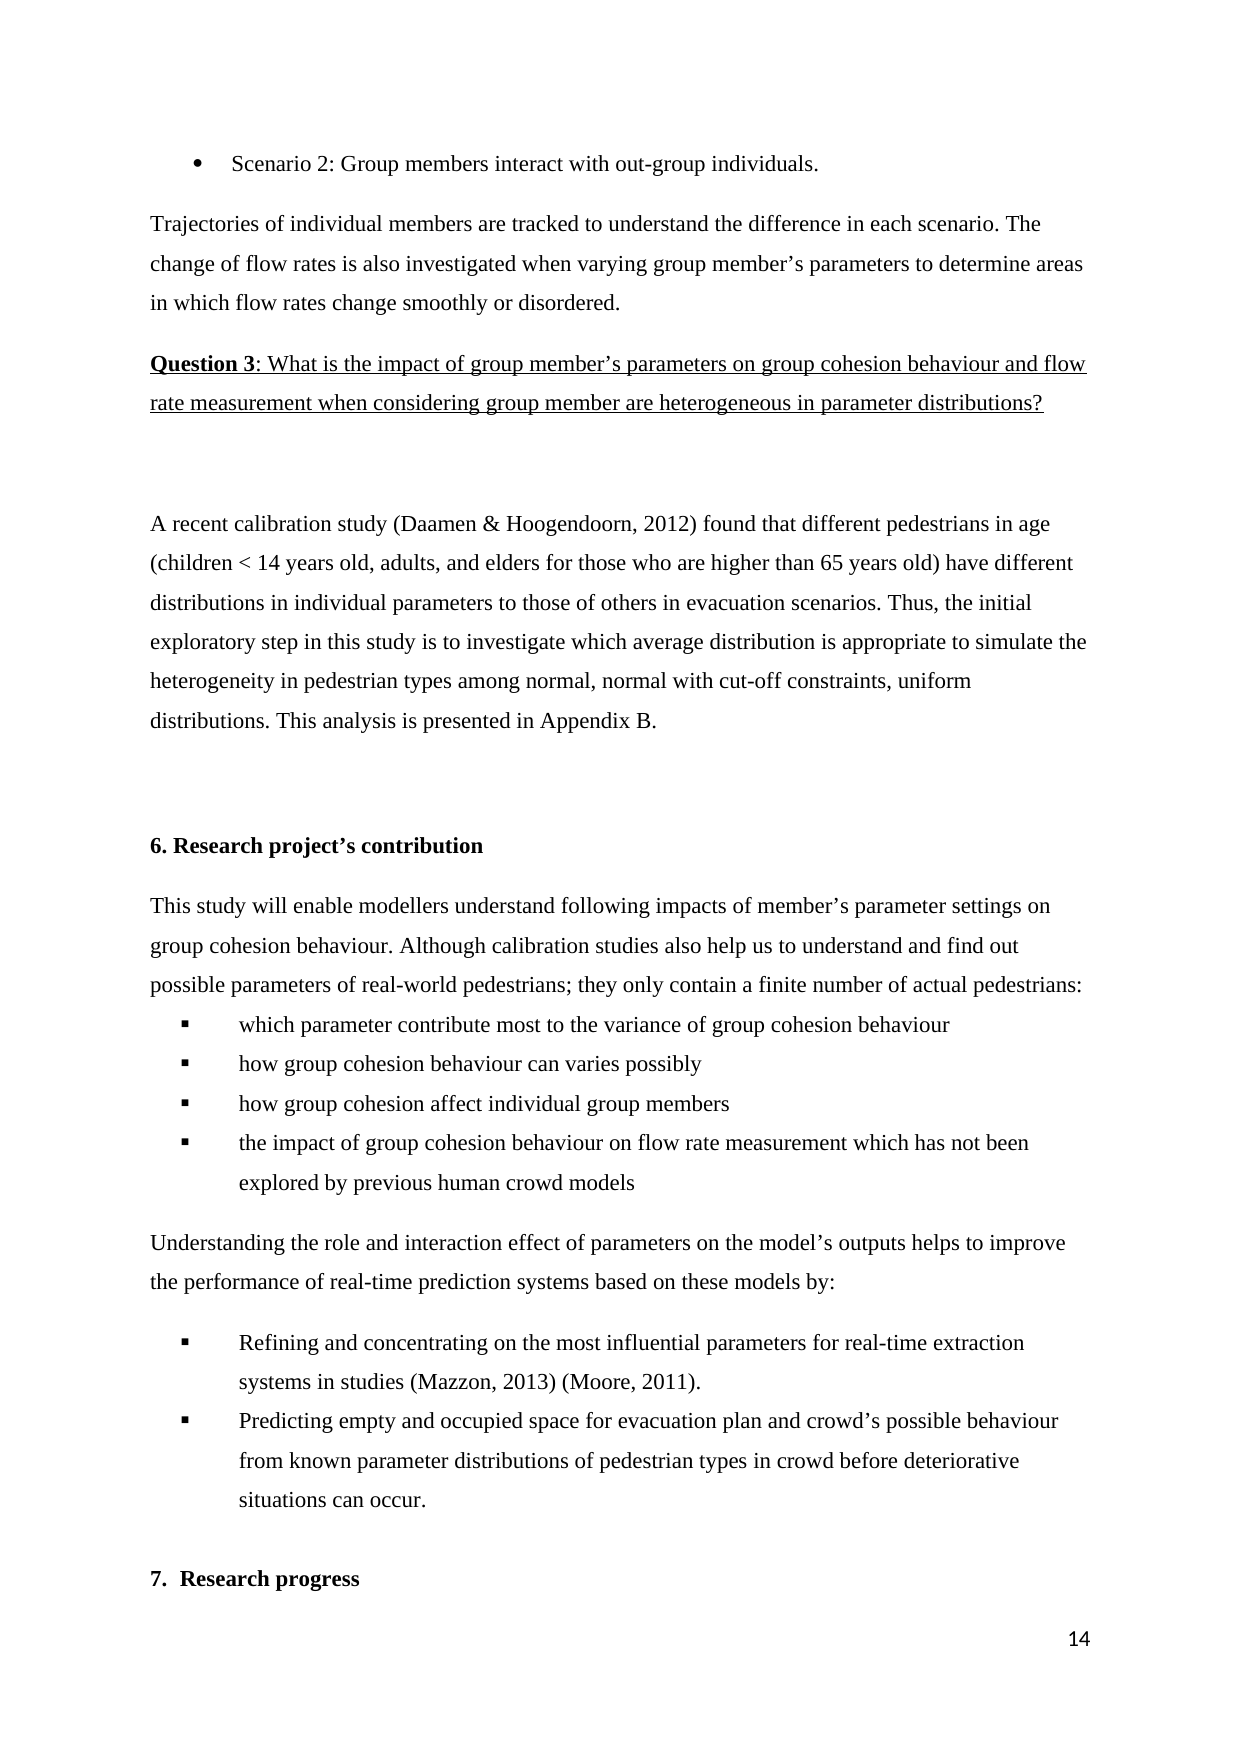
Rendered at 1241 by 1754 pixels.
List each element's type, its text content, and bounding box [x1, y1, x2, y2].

list This study will enable modellers understand following impacts of member’s parameter settings on group cohesion behaviour. Although calibration studies also help us to understand and find out possible parameters of real-world pedestrians; they only contain a finite number of actual pedestrians: [150, 892, 1090, 997]
list how group cohesion behaviour can varies possibly [179, 1050, 1090, 1076]
list Scenario 2: Group members interact with out-group individuals. [194, 150, 1090, 176]
list Research progress [150, 1566, 1090, 1592]
text Question 3: What is the impact of group member’s parameters on group cohesion behaviour and flow rate measurement when considering group member are heterogeneous in parameter distributions? [150, 349, 1090, 415]
list Predicting empty and occupied space for evacuation plan and crowd’s possible behaviour from known parameter distributions of pedestrian types in crowd before deteriorative situations can occur. [179, 1408, 1090, 1513]
text A recent calibration study (Daamen & Hoogendoorn, 2012) found that different pedestrians in age (children < 14 years old, adults, and elders for those who are higher than 65 years old) have different distributions in individual parameters to those of others in evacuation scenarios. Thus, the initial exploratory step in this study is to investigate which average distribution is appropriate to simulate the heterogeneity in pedestrian types among normal, normal with cut-off constraints, uniform distributions. This analysis is presented in Appendix B. [150, 510, 1090, 733]
list which parameter contribute most to the variance of group cohesion behaviour [179, 1011, 1090, 1037]
list how group cohesion affect individual group members [179, 1089, 1090, 1116]
list the impact of group cohesion behaviour on flow rate measurement which has not been explored by previous human crowd models [179, 1129, 1090, 1195]
text Trajectories of individual members are tracked to understand the difference in each scenario. The change of flow rates is also investigated when varying group member’s parameters to determine areas in which flow rates change smoothly or disordered. [150, 210, 1090, 316]
text 6. Research project’s contribution [150, 832, 1090, 858]
text Understanding the role and interaction effect of parameters on the model’s outputs helps to improve the performance of real-time prediction systems based on these models by: [150, 1229, 1090, 1295]
list Refining and concentrating on the most influential parameters for real-time extraction systems in studies (Mazzon, 2013) (Moore, 2011). [179, 1329, 1090, 1394]
